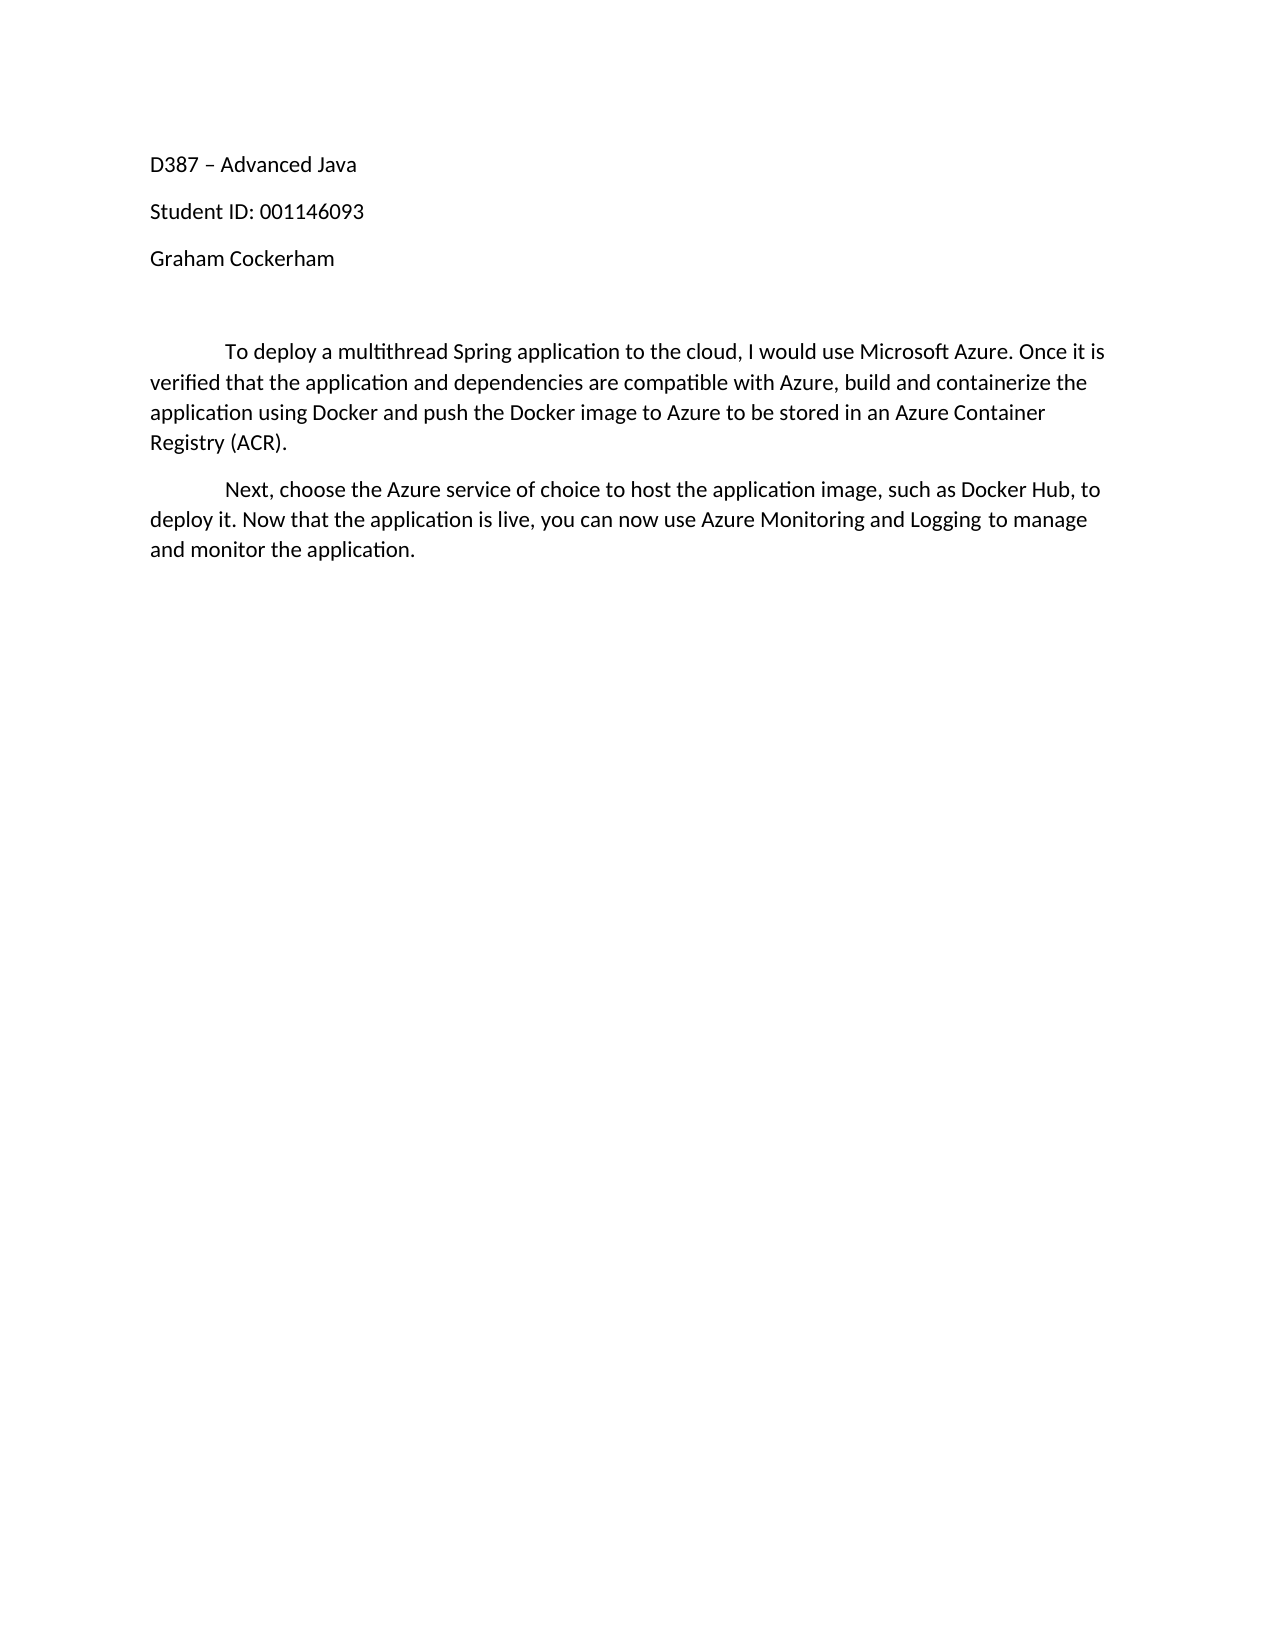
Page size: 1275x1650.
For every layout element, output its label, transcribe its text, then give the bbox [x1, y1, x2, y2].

text Next, choose the Azure service of choice to host the application image, such as Docker Hub, to deploy it. Now that the application is live, you can now use Azure Monitoring and Logging to manage and monitor the application. [150, 475, 1125, 563]
text To deploy a multithread Spring application to the cloud, I would use Microsoft Azure. Once it is verified that the application and dependencies are compatible with Azure, build and containerize the application using Docker and push the Docker image to Azure to be stored in an Azure Container Registry (ACR). [150, 337, 1125, 456]
text D387 – Advanced Java [150, 150, 1125, 178]
text Graham Cockerham [150, 244, 1125, 272]
text Student ID: 001146093 [150, 197, 1125, 225]
